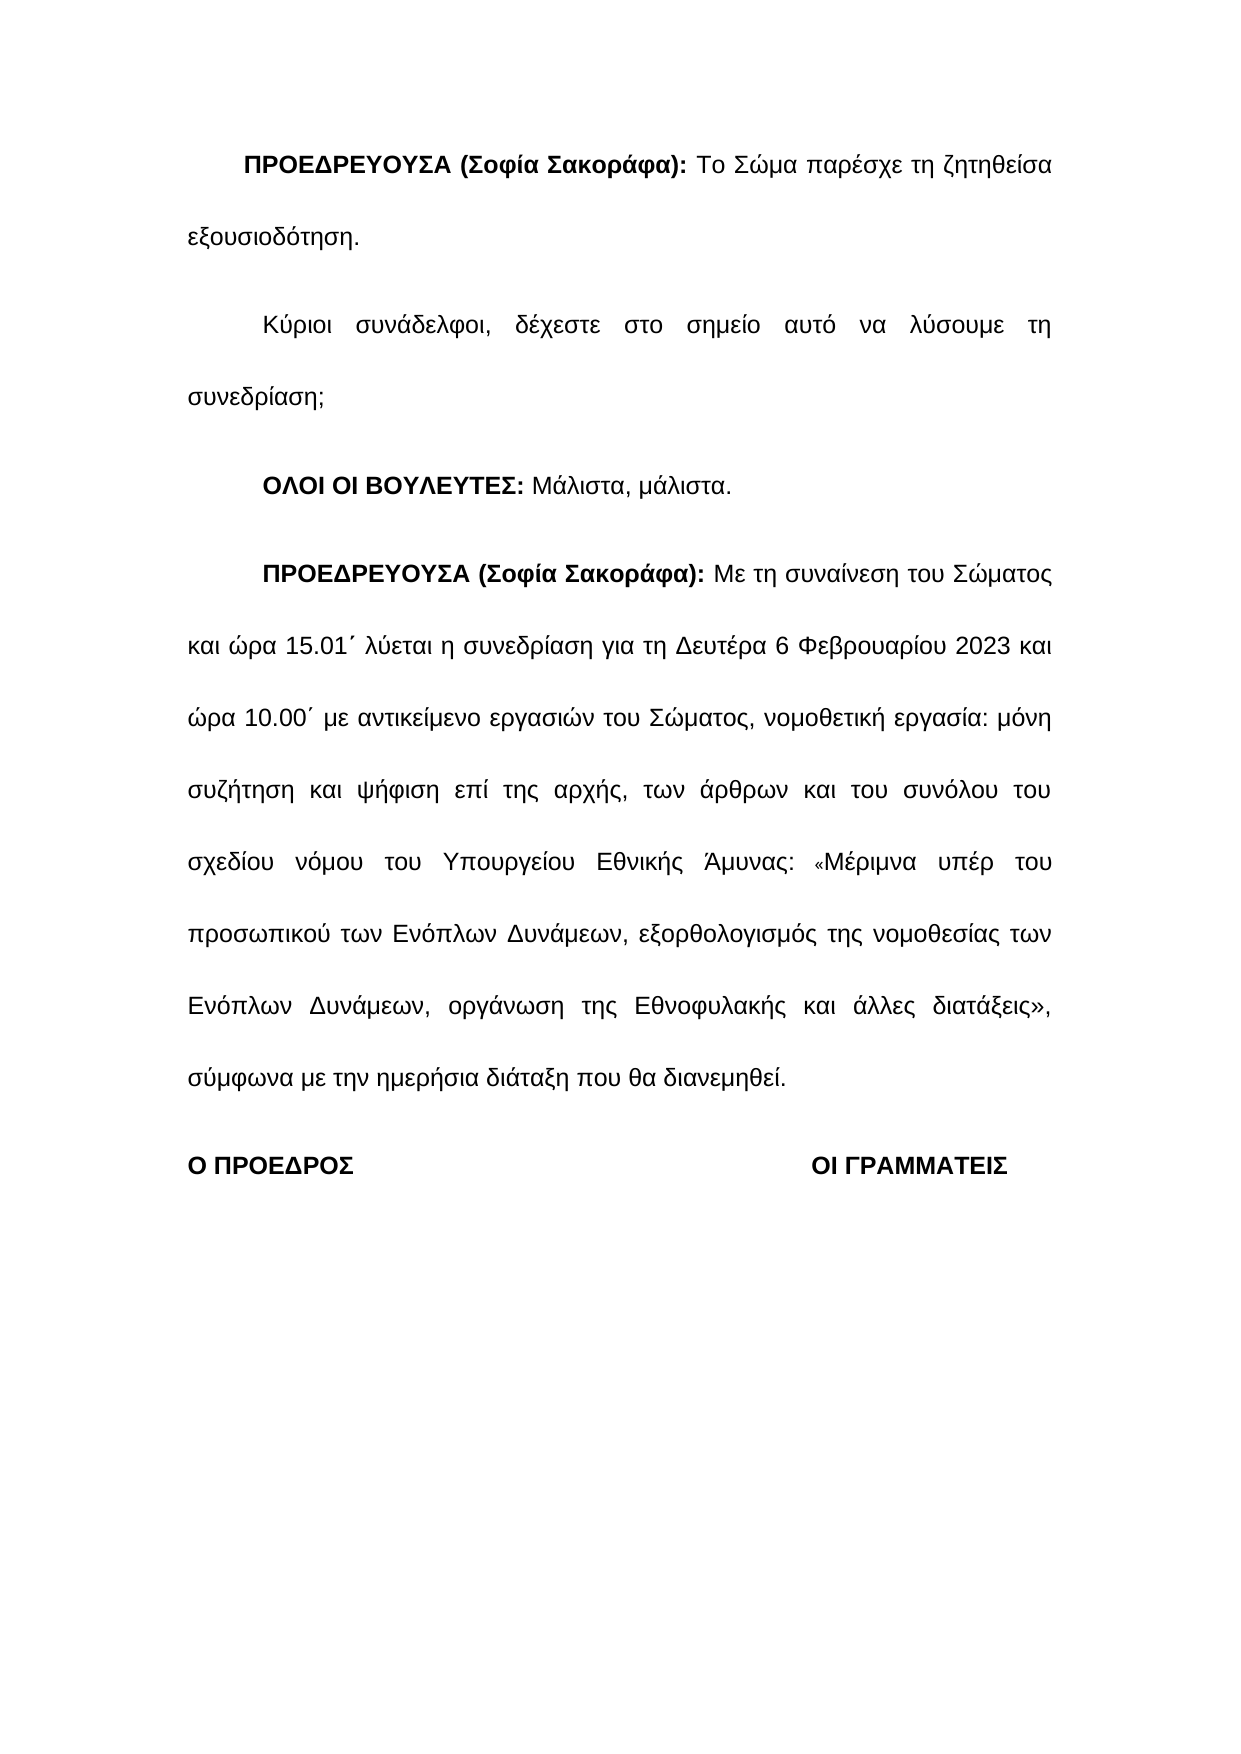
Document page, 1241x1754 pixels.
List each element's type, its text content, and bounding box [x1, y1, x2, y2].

text Κύριοι συνάδελφοι, δέχεστε στο σημείο αυτό να λύσουμε τη συνεδρίαση; [187, 310, 1053, 411]
text ΠΡΟΕΔΡΕΥΟΥΣΑ (Σοφία Σακοράφα): Με τη συναίνεση του Σώματος και ώρα 15.01΄ λύεται η συνεδρίαση για τη Δευτέρα 6 Φεβρουαρίου 2023 και ώρα 10.00΄ με αντικείμενο εργασιών του Σώματος, νομοθετική εργασία: μόνη συζήτηση και ψήφιση επί της αρχής, των άρθρων και του συνόλου του σχεδίου νόμου του Υπουργείου Εθνικής Άμυνας: «Μέριμνα υπέρ του προσωπικού των Ενόπλων Δυνάμεων, εξορθολογισμός της νομοθεσίας των Ενόπλων Δυνάμεων, οργάνωση της Εθνοφυλακής και άλλες διατάξεις», σύμφωνα με την ημερήσια διάταξη που θα διανεμηθεί. [187, 559, 1053, 1091]
text ΠΡΟΕΔΡΕΥΟΥΣΑ (Σοφία Σακοράφα): Το Σώμα παρέσχε τη ζητηθείσα εξουσιοδότηση. [187, 150, 1053, 251]
text ΟΛΟΙ ΟΙ ΒΟΥΛΕΥΤΕΣ: Μάλιστα, μάλιστα. [187, 471, 1053, 499]
text Ο ΠΡΟΕΔΡΟΣ ΟΙ ΓΡΑΜΜΑΤΕΙΣ [187, 1151, 1053, 1180]
